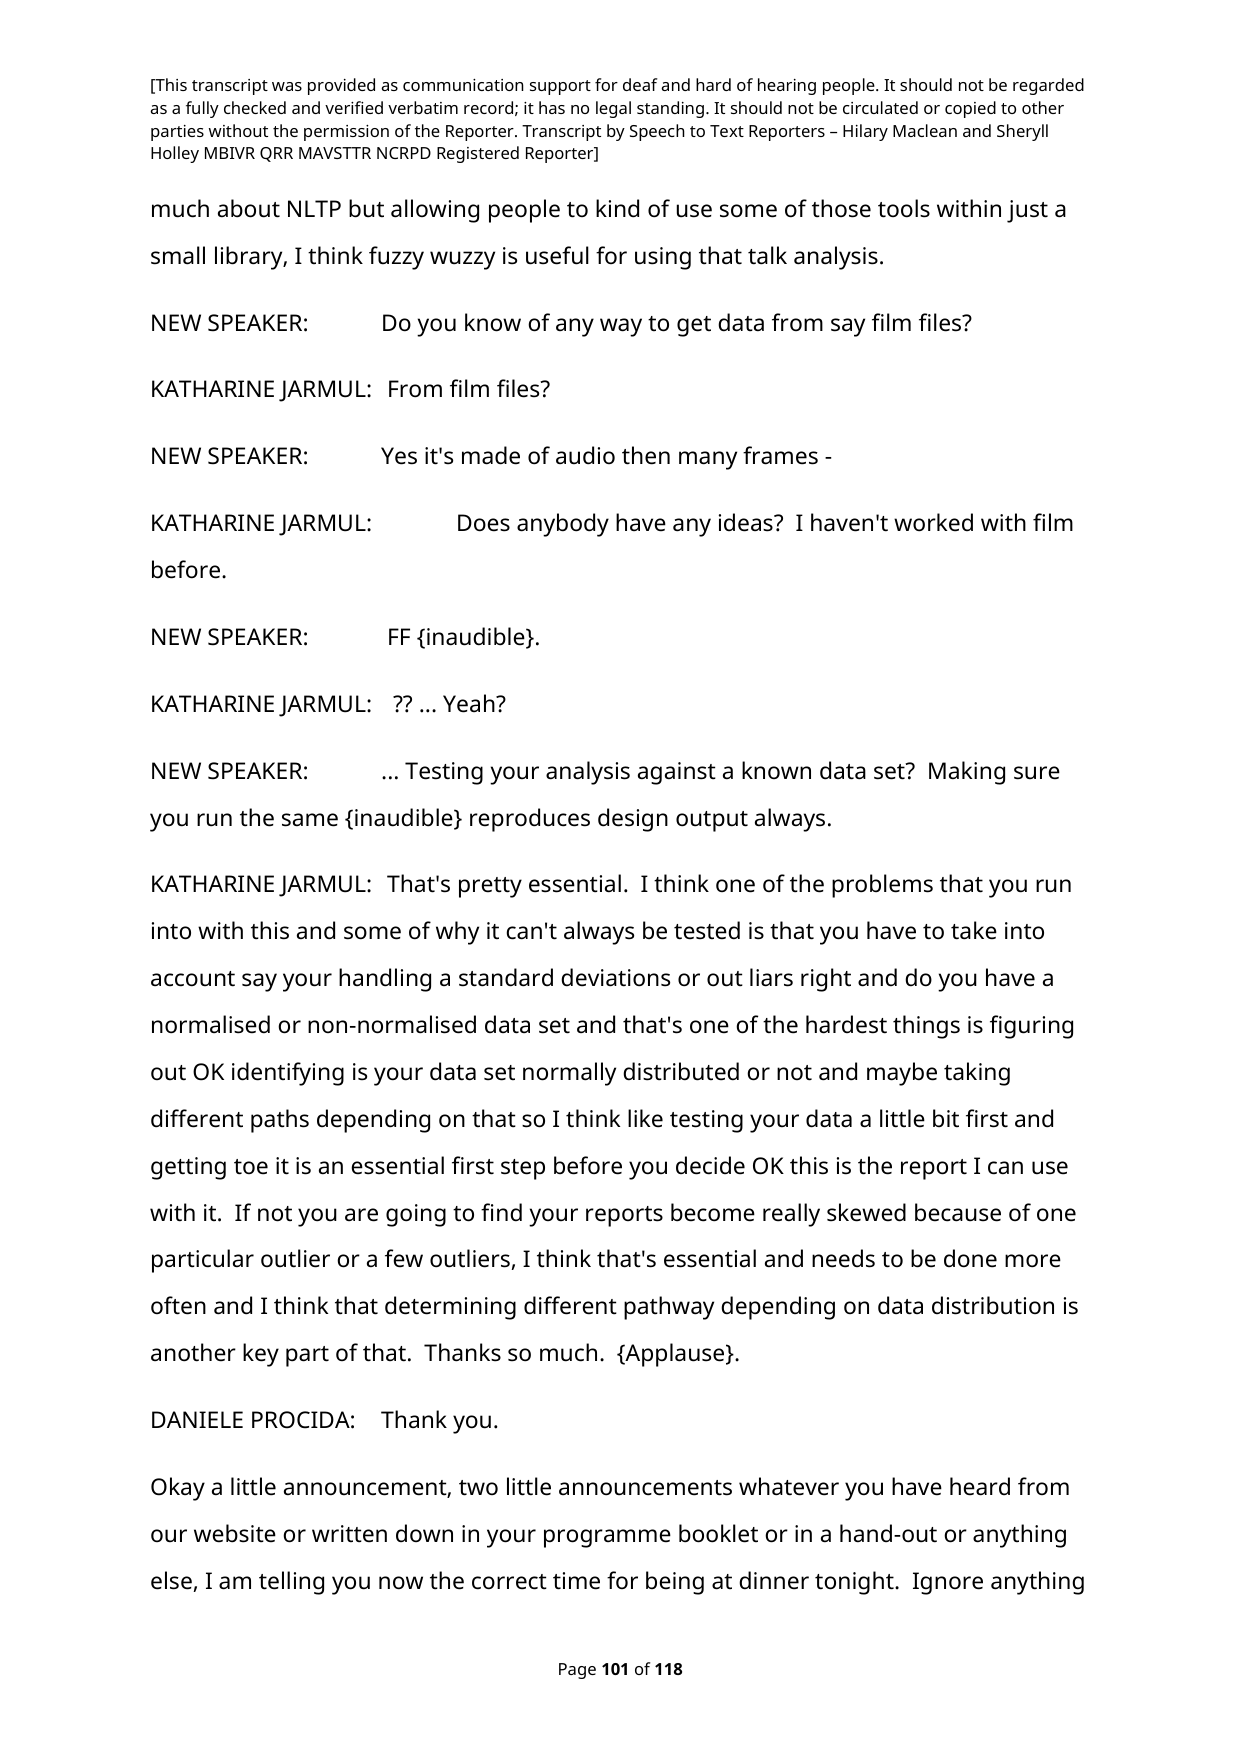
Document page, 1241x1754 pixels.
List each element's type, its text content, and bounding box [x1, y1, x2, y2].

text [150, 193, 1090, 271]
text DANIELE PROCIDA: Thank you. [150, 1404, 1090, 1435]
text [150, 1471, 1090, 1596]
text KATHARINE JARMUL: Does anybody have any ideas? I haven't worked with film before. [150, 507, 1090, 585]
text NEW SPEAKER: FF {inaudible}. [150, 621, 1090, 652]
text NEW SPEAKER: Yes it's made of audio then many frames - [150, 440, 1090, 471]
text KATHARINE JARMUL: From film files? [150, 373, 1090, 404]
text KATHARINE JARMUL: ?? ... Yeah? [150, 688, 1090, 719]
text KATHARINE JARMUL: That's pretty essential. I think one of the problems that you run into with this and some of why it can't always be tested is that you have to take into account say your handling a standard deviations or out liars right and do you have a normalised or non-normalised data set and that's one of the hardest things is figuring out OK identifying is your data set normally distributed or not and maybe taking different paths depending on that so I think like testing your data a little bit first and getting toe it is an essential first step before you decide OK this is the report I can use with it. If not you are going to find your reports become really skewed because of one particular outlier or a few outliers, I think that's essential and needs to be done more often and I think that determining different pathway depending on data distribution is another key part of that. Thanks so much. {Applause}. [150, 868, 1090, 1368]
text NEW SPEAKER: ... Testing your analysis against a known data set? Making sure you run the same {inaudible} reproduces design output always. [150, 754, 1090, 833]
text NEW SPEAKER: Do you know of any way to get data from say film files? [150, 306, 1090, 338]
